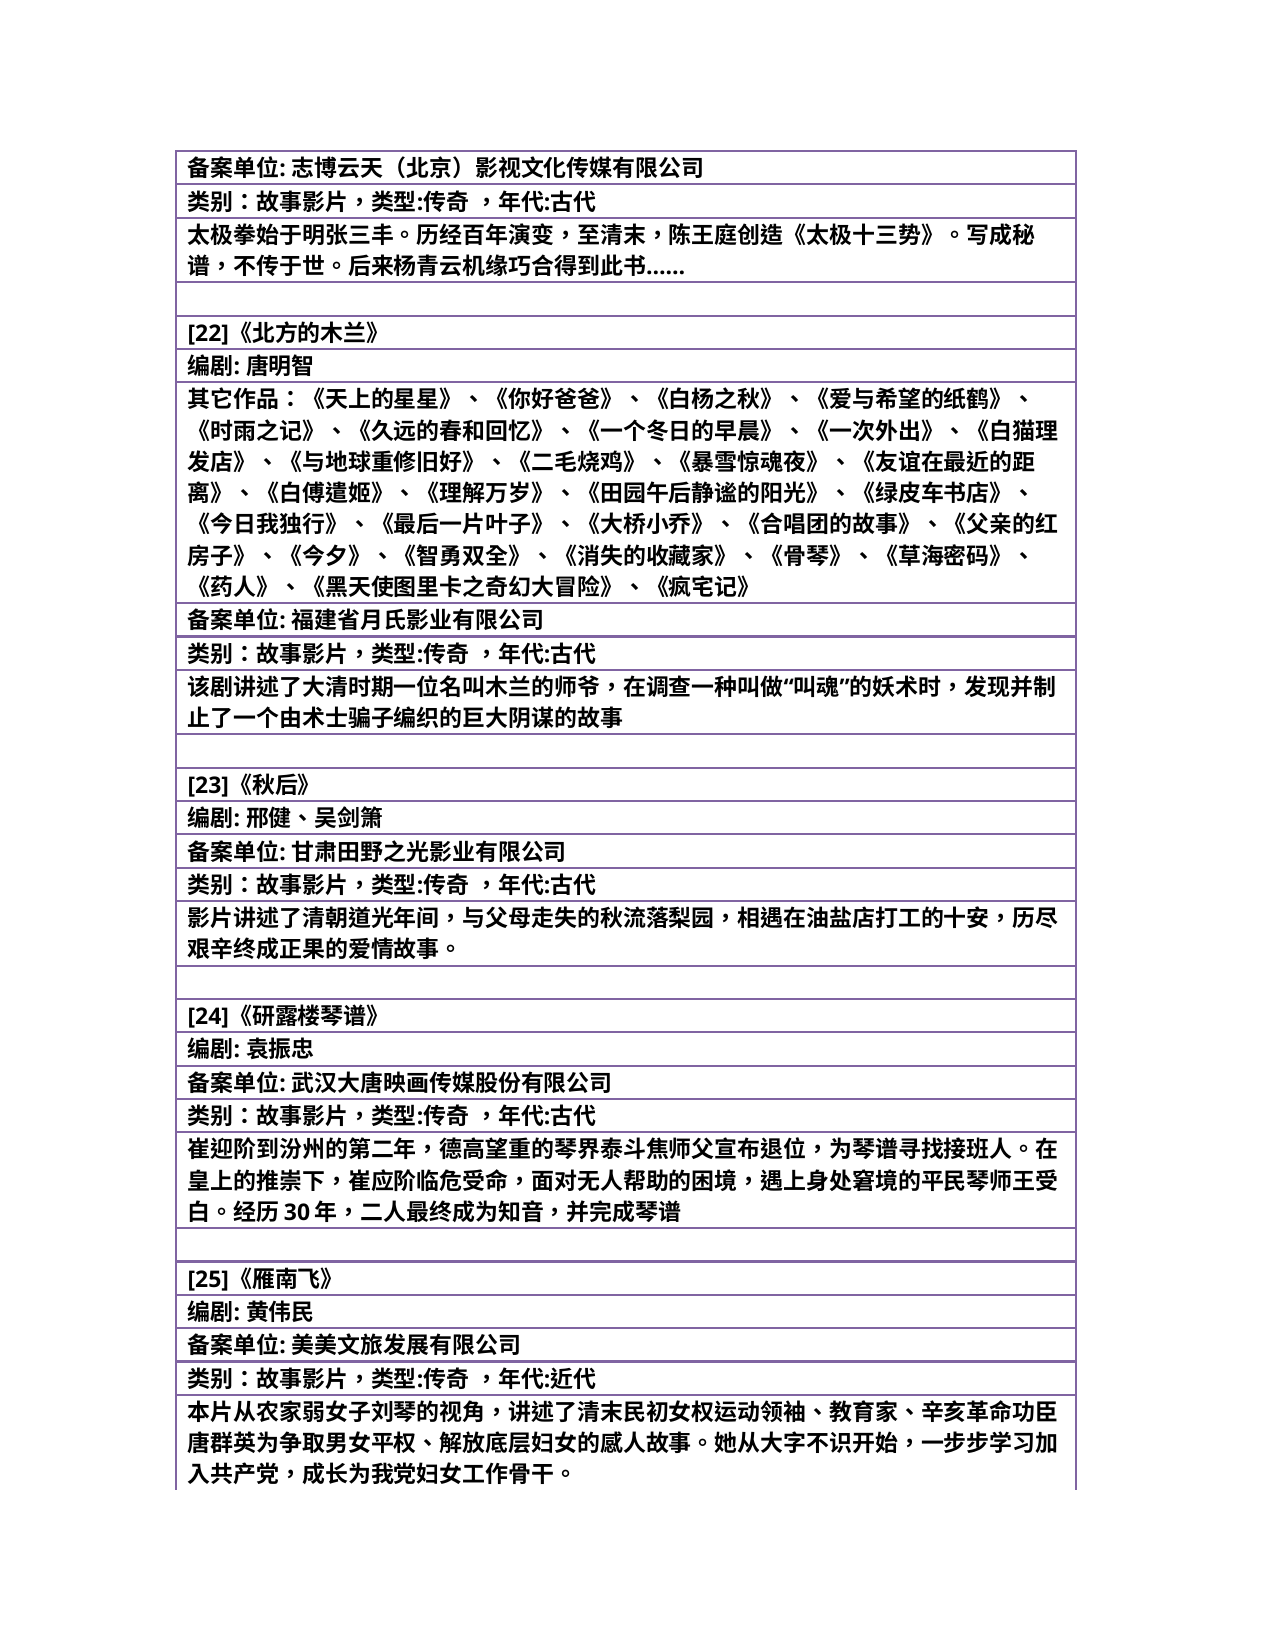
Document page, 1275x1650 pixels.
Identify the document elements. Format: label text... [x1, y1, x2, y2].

table_cell 类别：故事影片，类型:传奇 ，年代:古代 [177, 869, 1075, 900]
table_cell 类别：故事影片，类型:传奇 ，年代:近代 [177, 1363, 1075, 1394]
table_cell 备案单位: 美美文旅发展有限公司 [177, 1329, 1075, 1360]
table_cell [24]《研露楼琴谱》 [177, 1000, 1075, 1031]
table_cell [177, 283, 1075, 314]
table_cell [23]《秋后》 [177, 769, 1075, 800]
table_cell 影片讲述了清朝道光年间，与父母走失的秋流落梨园，相遇在油盐店打工的十安，历尽艰辛终成正果的爱情故事。 [177, 902, 1075, 964]
table_cell 编剧: 黄伟民 [177, 1296, 1075, 1327]
table_cell 备案单位: 武汉大唐映画传媒股份有限公司 [177, 1067, 1075, 1098]
table_cell 该剧讲述了大清时期一位名叫木兰的师爷，在调查一种叫做“叫魂”的妖术时，发现并制止了一个由术士骗子编织的巨大阴谋的故事 [177, 671, 1075, 733]
table_cell [22]《北方的木兰》 [177, 317, 1075, 348]
table_cell [177, 735, 1075, 767]
table_cell 太极拳始于明张三丰。历经百年演变，至清末，陈王庭创造《太极十三势》。写成秘谱，不传于世。后来杨青云机缘巧合得到此书…… [177, 219, 1075, 281]
table_cell 备案单位: 甘肃田野之光影业有限公司 [177, 835, 1075, 867]
table_cell 其它作品：《天上的星星》、《你好爸爸》、《白杨之秋》、《爱与希望的纸鹤》、《时雨之记》、《久远的春和回忆》、《一个冬日的早晨》、《一次外出》、《白猫理发店》、《与地球重修旧好》、《二毛烧鸡》、《暴雪惊魂夜》、《友谊在最近的距离》、《白傅遣姬》、《理解万岁》、《田园午后静谧的阳光》、《绿皮车书店》、《今日我独行》、《最后一片叶子》、《大桥小乔》、《合唱团的故事》、《父亲的红房子》、《今夕》、《智勇双全》、《消失的收藏家》、《骨琴》、《草海密码》、《药人》、《黑天使图里卡之奇幻大冒险》、《疯宅记》 [177, 383, 1075, 602]
table_cell 崔迎阶到汾州的第二年，德高望重的琴界泰斗焦师父宣布退位，为琴谱寻找接班人。在皇上的推崇下，崔应阶临危受命，面对无人帮助的困境，遇上身处窘境的平民琴师王受白。经历30年，二人最终成为知音，并完成琴谱 [177, 1133, 1075, 1227]
table_cell 类别：故事影片，类型:传奇 ，年代:古代 [177, 1100, 1075, 1131]
table_cell [25]《雁南飞》 [177, 1263, 1075, 1294]
table_cell 备案单位: 志博云天（北京）影视文化传媒有限公司 [177, 152, 1075, 183]
table_cell 类别：故事影片，类型:传奇 ，年代:古代 [177, 185, 1075, 217]
table_cell 备案单位: 福建省月氏影业有限公司 [177, 604, 1075, 635]
table_cell 本片从农家弱女子刘琴的视角，讲述了清末民初女权运动领袖、教育家、辛亥革命功臣唐群英为争取男女平权、解放底层妇女的感人故事。她从大字不识开始，一步步学习加入共产党，成长为我党妇女工作骨干。 [177, 1396, 1075, 1489]
table_cell 编剧: 邢健、吴剑箫 [177, 802, 1075, 833]
table_cell 编剧: 唐明智 [177, 350, 1075, 381]
table_cell 编剧: 袁振忠 [177, 1033, 1075, 1064]
table_cell [177, 1229, 1075, 1260]
table_cell 类别：故事影片，类型:传奇 ，年代:古代 [177, 638, 1075, 669]
table_cell [177, 967, 1075, 998]
